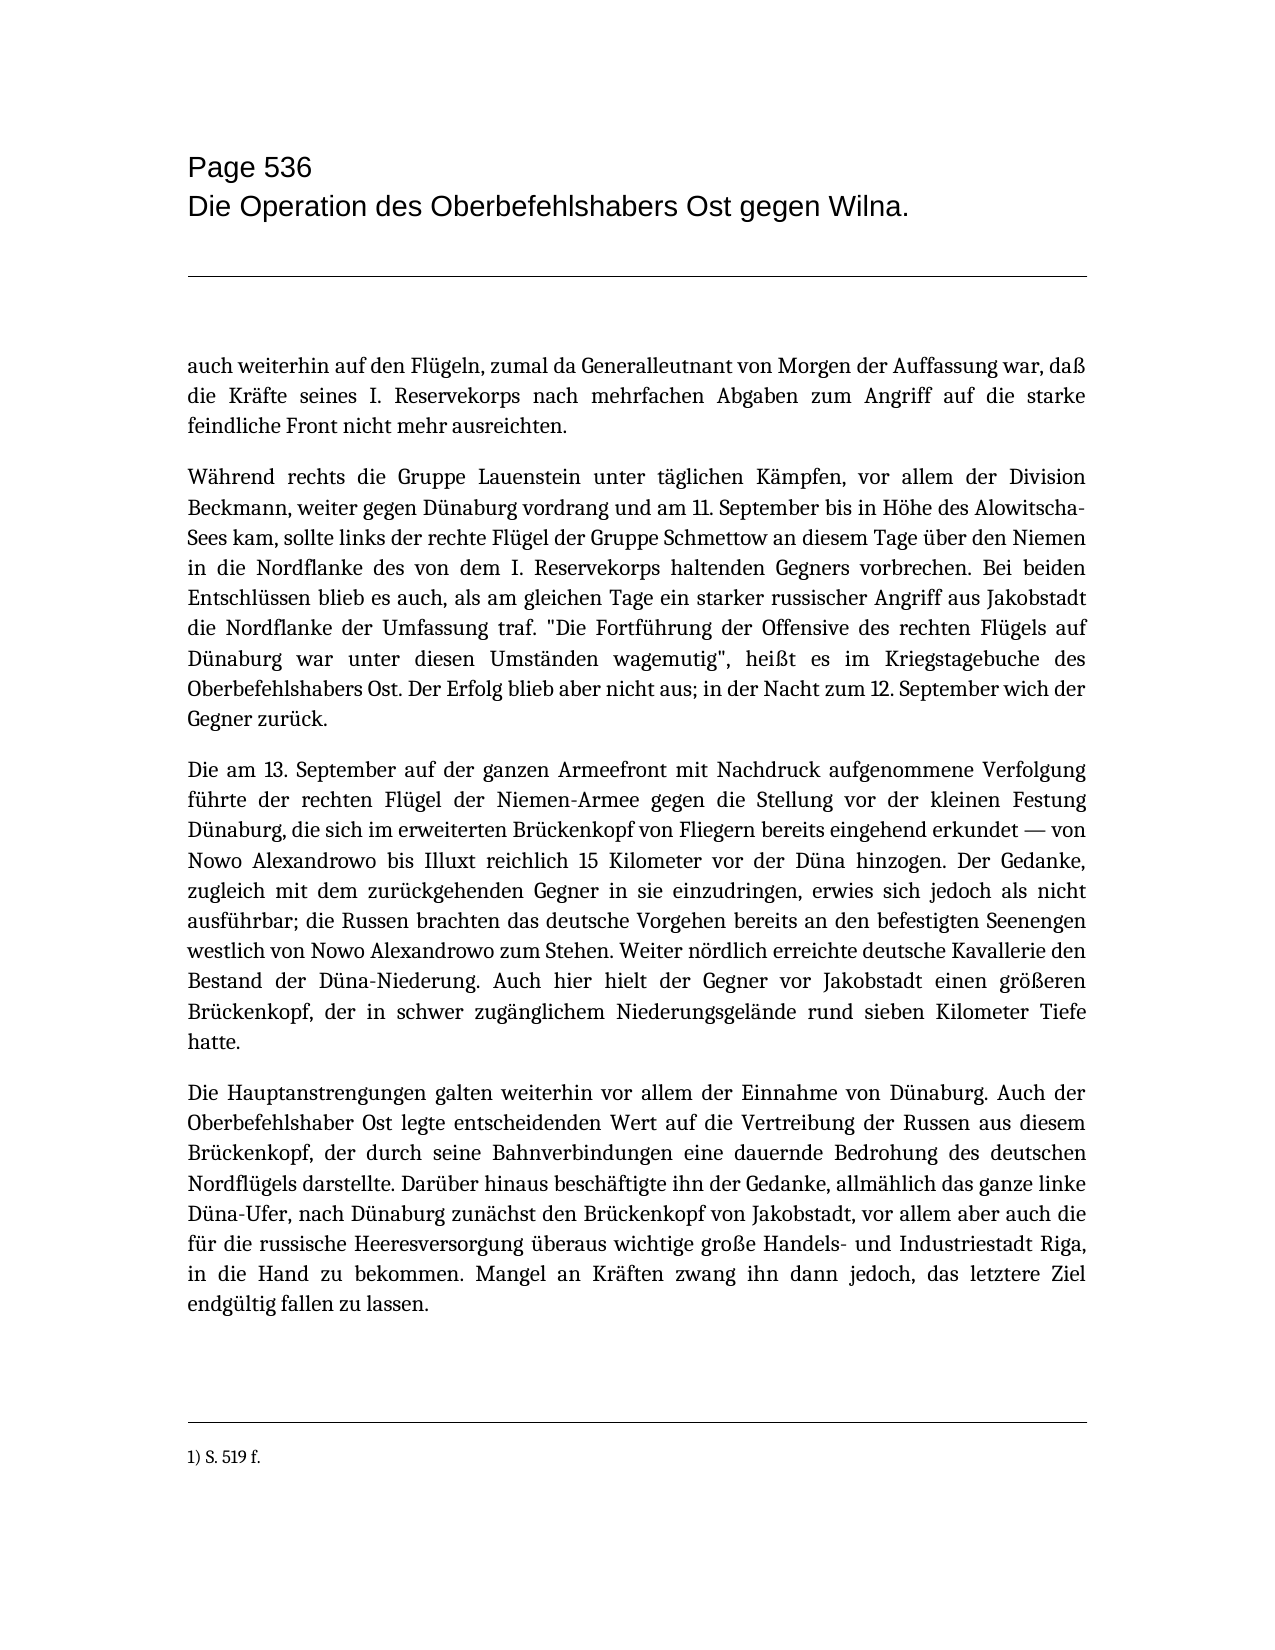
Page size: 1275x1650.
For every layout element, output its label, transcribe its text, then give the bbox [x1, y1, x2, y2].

text Page 536 Die Operation des Oberbefehlshabers Ost gegen Wilna. [187, 150, 1087, 222]
text Die am 13. September auf der ganzen Armeefront mit Nachdruck aufgenommene Verfolgung führte der rechten Flügel der Niemen-Armee gegen die Stellung vor der kleinen Festung Dünaburg, die sich im erweiterten Brückenkopf von Fliegern bereits eingehend erkundet — von Nowo Alexandrowo bis Illuxt reichlich 15 Kilometer vor der Düna hinzogen. Der Gedanke, zugleich mit dem zurückgehenden Gegner in sie einzudringen, erwies sich jedoch als nicht ausführbar; die Russen brachten das deutsche Vorgehen bereits an den befestigten Seenengen westlich von Nowo Alexandrowo zum Stehen. Weiter nördlich erreichte deutsche Kavallerie den Bestand der Düna-Niederung. Auch hier hielt der Gegner vor Jakobstadt einen größeren Brückenkopf, der in schwer zugänglichem Niederungsgelände rund sieben Kilometer Tiefe hatte. [187, 757, 1087, 1055]
text Während rechts die Gruppe Lauenstein unter täglichen Kämpfen, vor allem der Division Beckmann, weiter gegen Dünaburg vordrang und am 11. September bis in Höhe des Alowitscha-Sees kam, sollte links der rechte Flügel der Gruppe Schmettow an diesem Tage über den Niemen in die Nordflanke des von dem I. Reservekorps haltenden Gegners vorbrechen. Bei beiden Entschlüssen blieb es auch, als am gleichen Tage ein starker russischer Angriff aus Jakobstadt die Nordflanke der Umfassung traf. "Die Fortführung der Offensive des rechten Flügels auf Dünaburg war unter diesen Umständen wagemutig", heißt es im Kriegstagebuche des Oberbefehlshabers Ost. Der Erfolg blieb aber nicht aus; in der Nacht zum 12. September wich der Gegner zurück. [187, 464, 1087, 732]
text auch weiterhin auf den Flügeln, zumal da Generalleutnant von Morgen der Auffassung war, daß die Kräfte seines I. Reservekorps nach mehrfachen Abgaben zum Angriff auf die starke feindliche Front nicht mehr ausreichten. [187, 353, 1087, 439]
text 1) S. 519 f. [187, 1447, 1087, 1468]
text Die Hauptanstrengungen galten weiterhin vor allem der Einnahme von Dünaburg. Auch der Oberbefehlshaber Ost legte entscheidenden Wert auf die Vertreibung der Russen aus diesem Brückenkopf, der durch seine Bahnverbindungen eine dauernde Bedrohung des deutschen Nordflügels darstellte. Darüber hinaus beschäftigte ihn der Gedanke, allmählich das ganze linke Düna-Ufer, nach Dünaburg zunächst den Brückenkopf von Jakobstadt, vor allem aber auch die für die russische Heeresversorgung überaus wichtige große Handels- und Industriestadt Riga, in die Hand zu bekommen. Mangel an Kräften zwang ihn dann jedoch, das letztere Ziel endgültig fallen zu lassen. [187, 1080, 1087, 1317]
